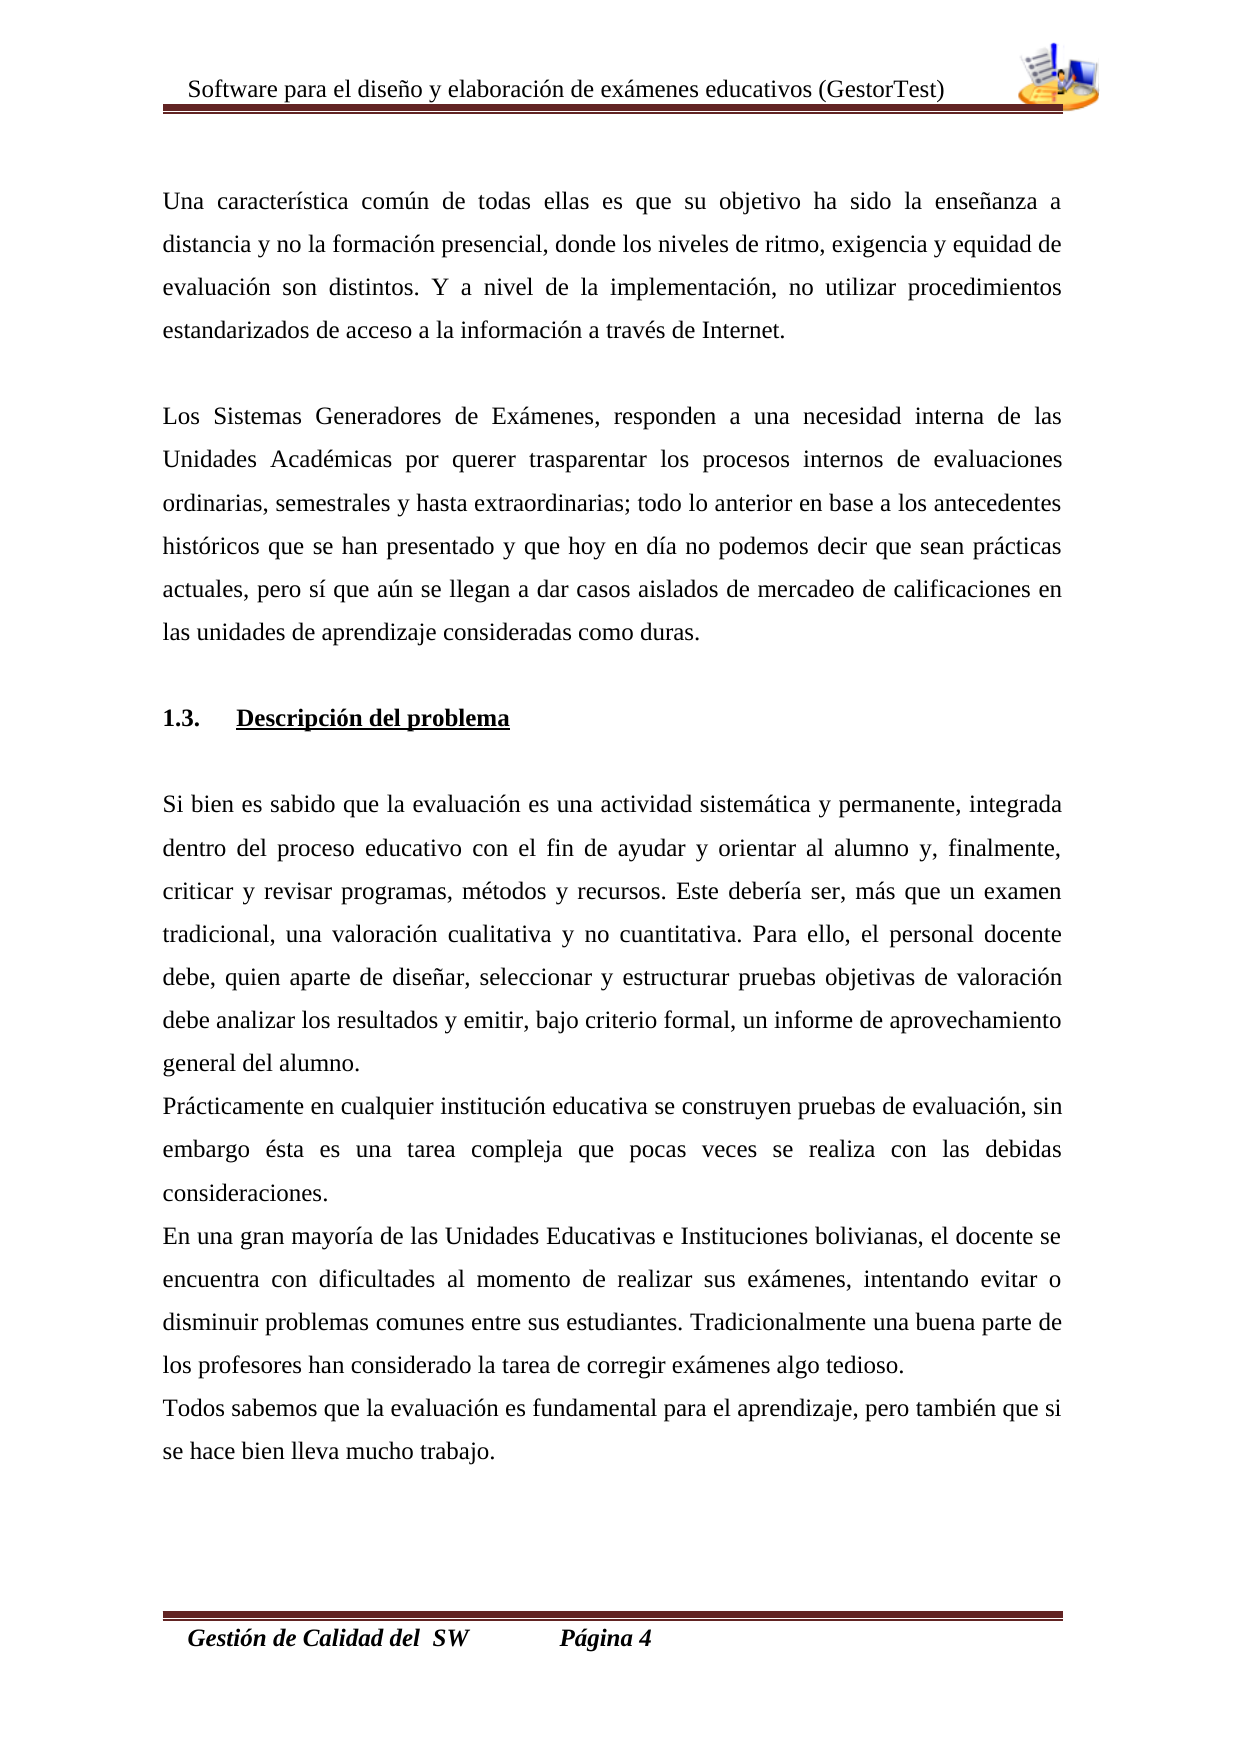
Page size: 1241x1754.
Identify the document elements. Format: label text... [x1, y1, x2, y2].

text En una gran mayoría de las Unidades Educativas e Instituciones bolivianas, el docente se encuentra con dificultades al momento de realizar sus exámenes, intentando evitar o disminuir problemas comunes entre sus estudiantes. Tradicionalmente una buena parte de los profesores han considerado la tarea de corregir exámenes algo tedioso. [162, 1221, 1063, 1379]
picture [1013, 35, 1105, 119]
text Una característica común de todas ellas es que su objetivo ha sido la enseñanza a distancia y no la formación presencial, donde los niveles de ritmo, exigencia y equidad de evaluación son distintos. Y a nivel de la implementación, no utilizar procedimientos estandarizados de acceso a la información a través de Internet. [162, 186, 1063, 344]
text Todos sabemos que la evaluación es fundamental para el aprendizaje, pero también que si se hace bien lleva mucho trabajo. [162, 1393, 1063, 1465]
text Los Sistemas Generadores de Exámenes, responden a una necesidad interna de las Unidades Académicas por querer trasparentar los procesos internos de evaluaciones ordinarias, semestrales y hasta extraordinarias; todo lo anterior en base a los antecedentes históricos que se han presentado y que hoy en día no podemos decir que sean prácticas actuales, pero sí que aún se llegan a dar casos aislados de mercadeo de calificaciones en las unidades de aprendizaje consideradas como duras. [162, 401, 1063, 646]
text Si bien es sabido que la evaluación es una actividad sistemática y permanente, integrada dentro del proceso educativo con el fin de ayudar y orientar al alumno y, finalmente, criticar y revisar programas, métodos y recursos. Este debería ser, más que un examen tradicional, una valoración cualitativa y no cuantitativa. Para ello, el personal docente debe, quien aparte de diseñar, seleccionar y estructurar pruebas objetivas de valoración debe analizar los resultados y emitir, bajo criterio formal, un informe de aprovechamiento general del alumno. [162, 789, 1063, 1077]
list Descripción del problema [162, 703, 1063, 732]
text Prácticamente en cualquier institución educativa se construyen pruebas de evaluación, sin embargo ésta es una tarea compleja que pocas veces se realiza con las debidas consideraciones. [162, 1091, 1063, 1206]
